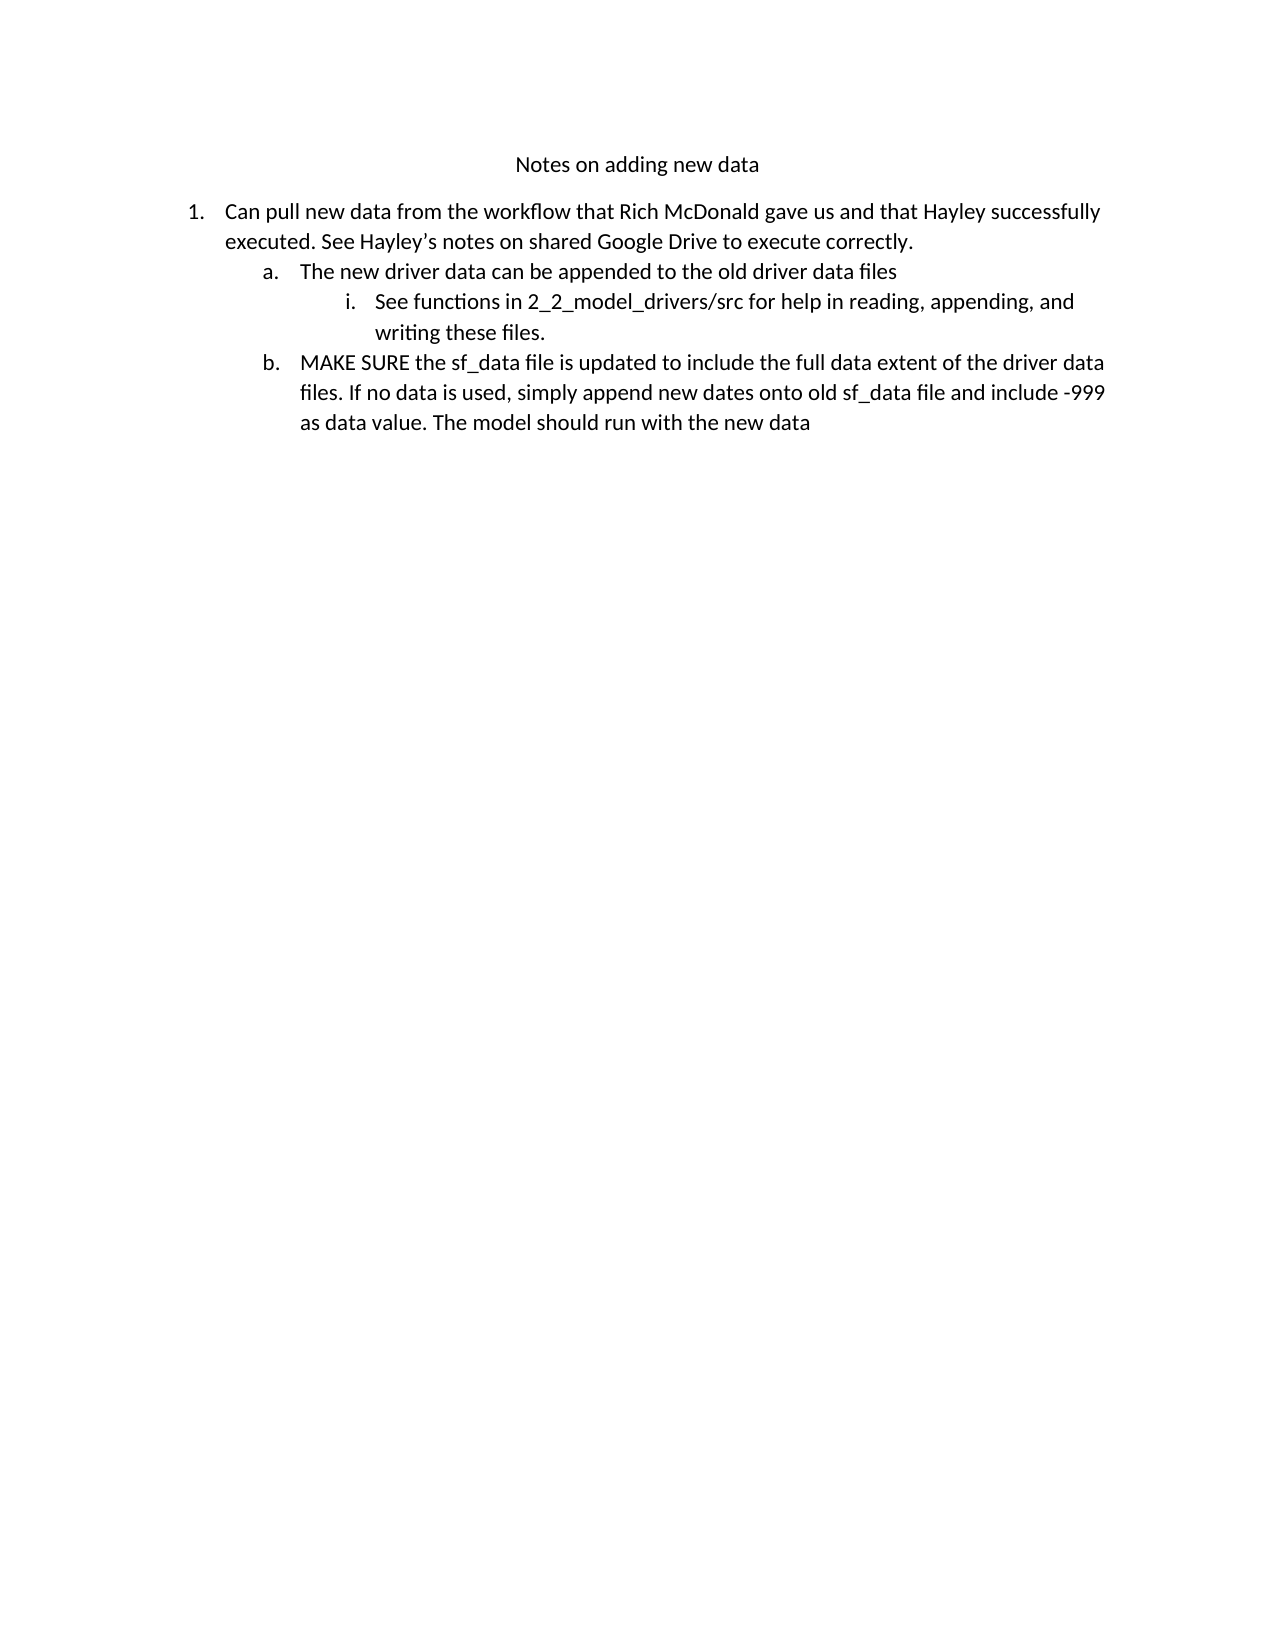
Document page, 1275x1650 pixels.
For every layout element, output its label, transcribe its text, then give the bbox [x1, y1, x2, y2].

list MAKE SURE the sf_data file is updated to include the full data extent of the driver data files. If no data is used, simply append new dates onto old sf_data file and include -999 as data value. The model should run with the new data [262, 348, 1125, 436]
text Notes on adding new data [150, 150, 1125, 178]
list Can pull new data from the workflow that Rich McDonald gave us and that Hayley successfully executed. See Hayley’s notes on shared Google Drive to execute correctly. [187, 197, 1125, 255]
list See functions in 2_2_model_drivers/src for help in reading, appending, and writing these files. [356, 287, 1125, 346]
list The new driver data can be appended to the old driver data files [262, 257, 1125, 285]
